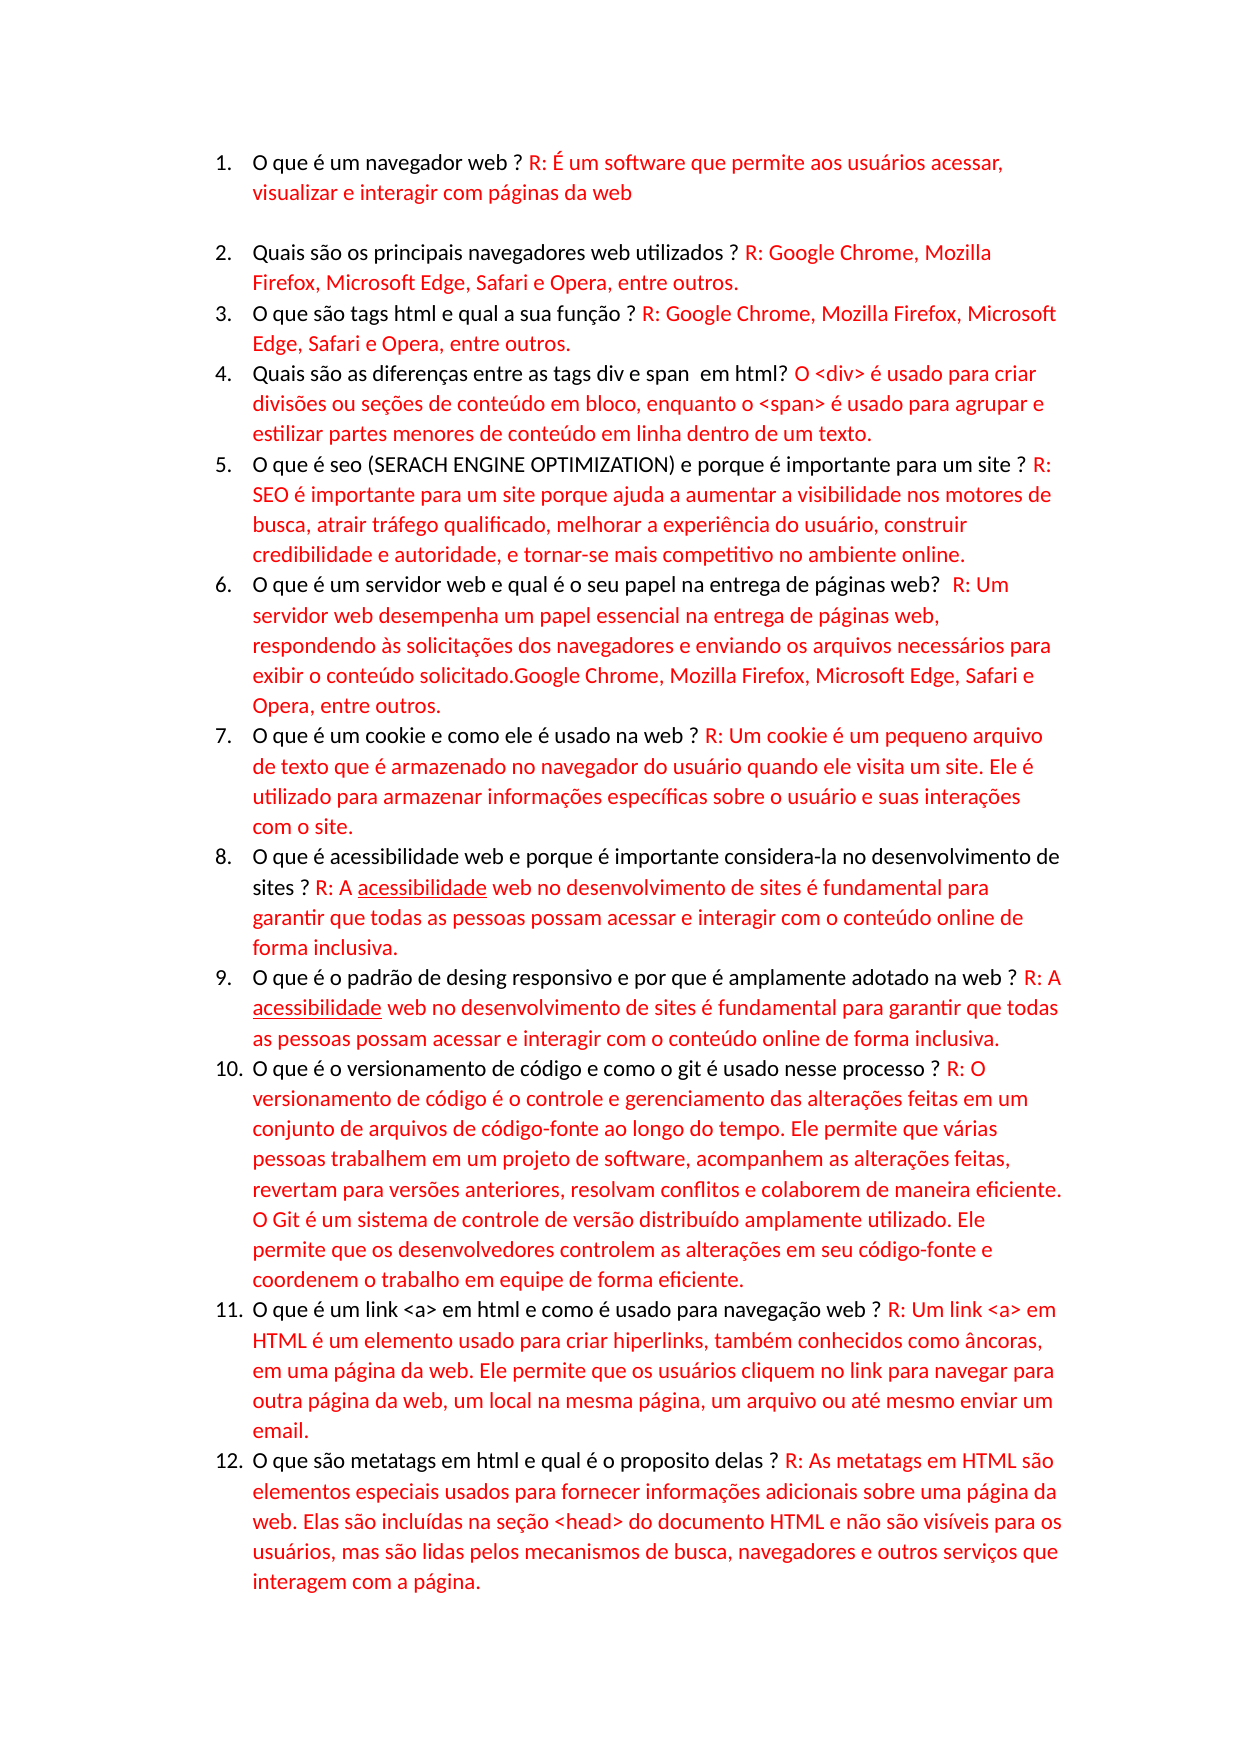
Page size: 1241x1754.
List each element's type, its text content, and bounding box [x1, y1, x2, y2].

list O que são tags html e qual a sua função ? R: Google Chrome, Mozilla Firefox, Microsoft Edge, Safari e Opera, entre outros. [215, 299, 1063, 357]
list O que é acessibilidade web e porque é importante considera-la no desenvolvimento de sites ? R: A acessibilidade web no desenvolvimento de sites é fundamental para garantir que todas as pessoas possam acessar e interagir com o conteúdo online de forma inclusiva. [215, 842, 1063, 961]
list O que é o versionamento de código e como o git é usado nesse processo ? R: O versionamento de código é o controle e gerenciamento das alterações feitas em um conjunto de arquivos de código-fonte ao longo do tempo. Ele permite que várias pessoas trabalhem em um projeto de software, acompanhem as alterações feitas, revertam para versões anteriores, resolvam conflitos e colaborem de maneira eficiente. O Git é um sistema de controle de versão distribuído amplamente utilizado. Ele permite que os desenvolvedores controlem as alterações em seu código-fonte e coordenem o trabalho em equipe de forma eficiente. [215, 1054, 1063, 1293]
list O que é um link <a> em html e como é usado para navegação web ? R: Um link <a> em HTML é um elemento usado para criar hiperlinks, também conhecidos como âncoras, em uma página da web. Ele permite que os usuários cliquem no link para navegar para outra página da web, um local na mesma página, um arquivo ou até mesmo enviar um email. [215, 1296, 1063, 1444]
list Quais são as diferenças entre as tags div e span em html? O <div> é usado para criar divisões ou seções de conteúdo em bloco, enquanto o <span> é usado para agrupar e estilizar partes menores de conteúdo em linha dentro de um texto. [215, 359, 1063, 447]
list O que é um navegador web ? R: É um software que permite aos usuários acessar, visualizar e interagir com páginas da web [215, 148, 1063, 206]
list O que é o padrão de desing responsivo e por que é amplamente adotado na web ? R: A acessibilidade web no desenvolvimento de sites é fundamental para garantir que todas as pessoas possam acessar e interagir com o conteúdo online de forma inclusiva. [215, 963, 1063, 1052]
list Quais são os principais navegadores web utilizados ? R: Google Chrome, Mozilla Firefox, Microsoft Edge, Safari e Opera, entre outros. [215, 238, 1063, 296]
list O que são metatags em html e qual é o proposito delas ? R: As metatags em HTML são elementos especiais usados para fornecer informações adicionais sobre uma página da web. Elas são incluídas na seção <head> do documento HTML e não são visíveis para os usuários, mas são lidas pelos mecanismos de busca, navegadores e outros serviços que interagem com a página. [215, 1447, 1063, 1595]
list O que é um cookie e como ele é usado na web ? R: Um cookie é um pequeno arquivo de texto que é armazenado no navegador do usuário quando ele visita um site. Ele é utilizado para armazenar informações específicas sobre o usuário e suas interações com o site. [215, 722, 1063, 840]
list O que é um servidor web e qual é o seu papel na entrega de páginas web? R: Um servidor web desempenha um papel essencial na entrega de páginas web, respondendo às solicitações dos navegadores e enviando os arquivos necessários para exibir o conteúdo solicitado.Google Chrome, Mozilla Firefox, Microsoft Edge, Safari e Opera, entre outros. [215, 571, 1063, 719]
list O que é seo (SERACH ENGINE OPTIMIZATION) e porque é importante para um site ? R: SEO é importante para um site porque ajuda a aumentar a visibilidade nos motores de busca, atrair tráfego qualificado, melhorar a experiência do usuário, construir credibilidade e autoridade, e tornar-se mais competitivo no ambiente online. [215, 450, 1063, 568]
